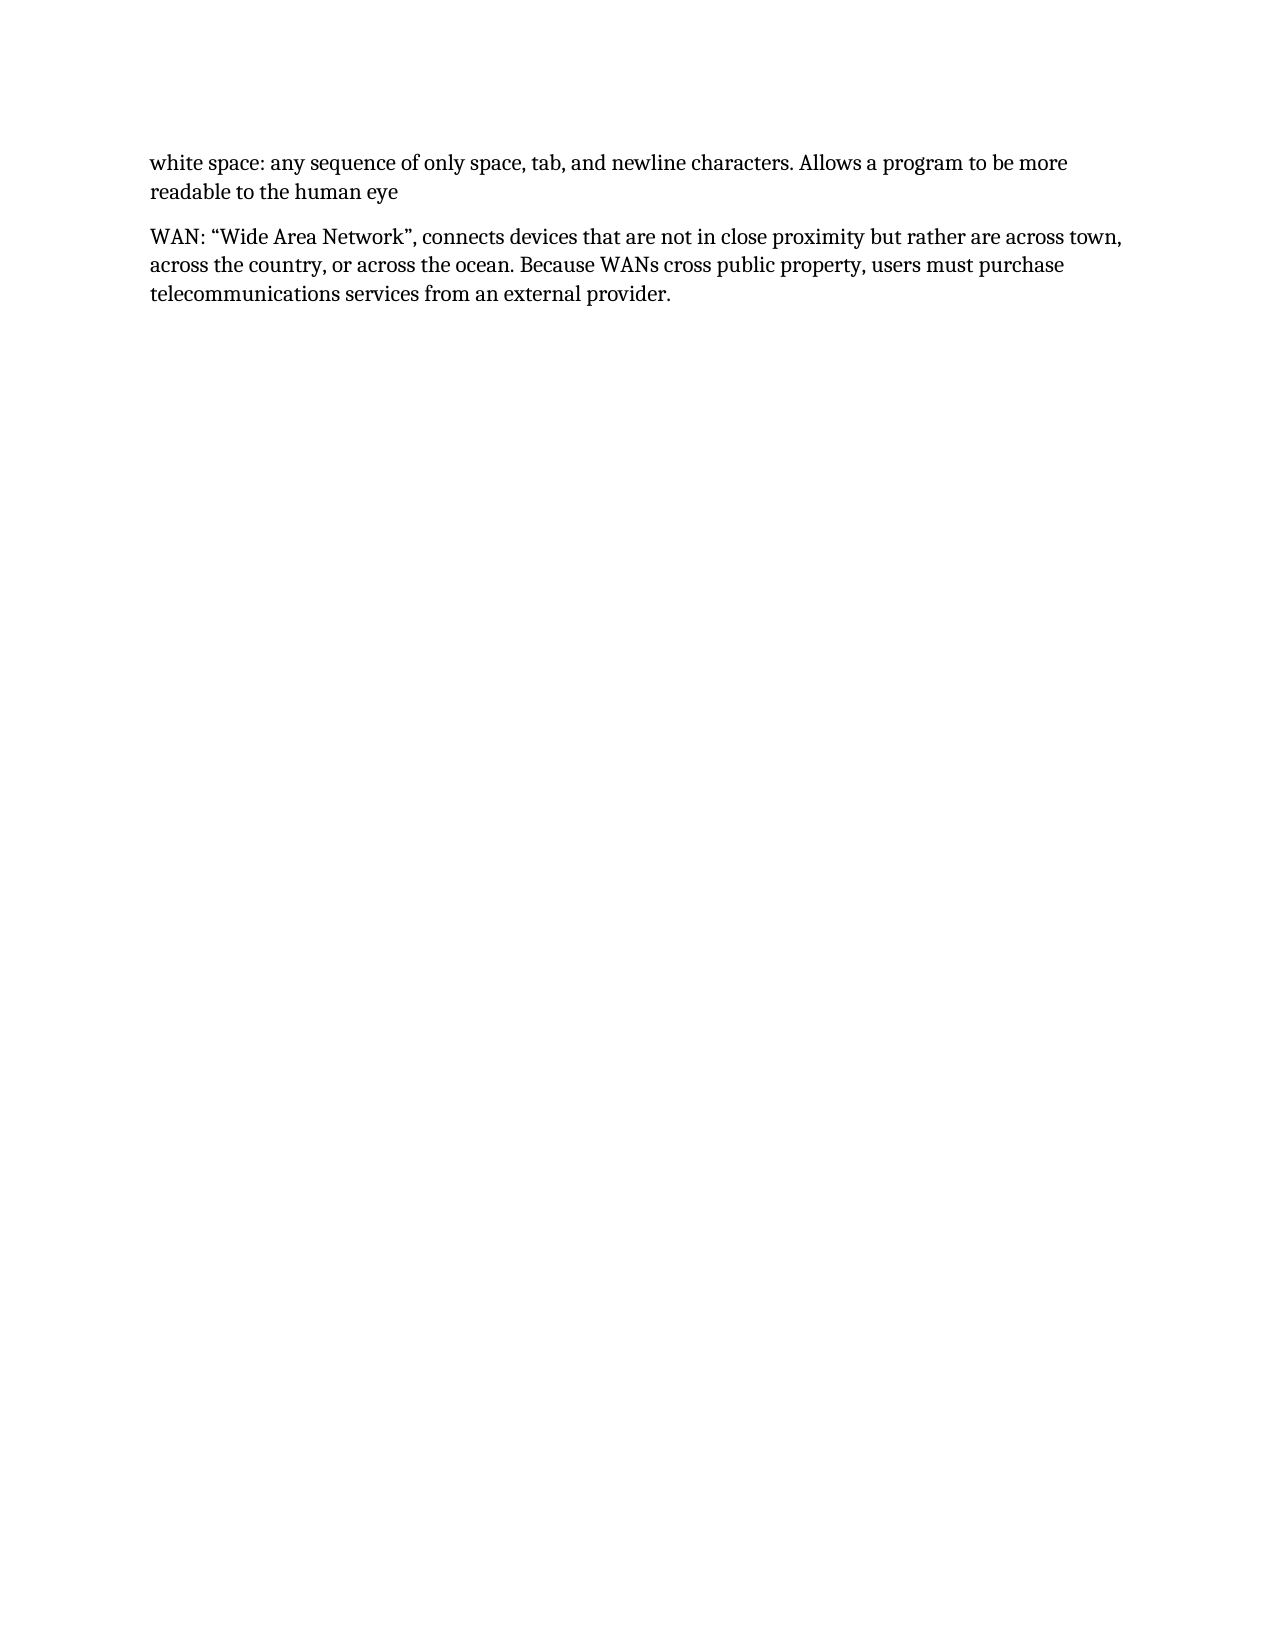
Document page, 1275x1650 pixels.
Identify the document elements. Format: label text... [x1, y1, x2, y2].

text white space: any sequence of only space, tab, and newline characters. Allows a program to be more readable to the human eye [150, 150, 1125, 205]
text WAN: “Wide Area Network”, connects devices that are not in close proximity but rather are across town, across the country, or across the ocean. Because WANs cross public property, users must purchase telecommunications services from an external provider. [150, 223, 1125, 307]
